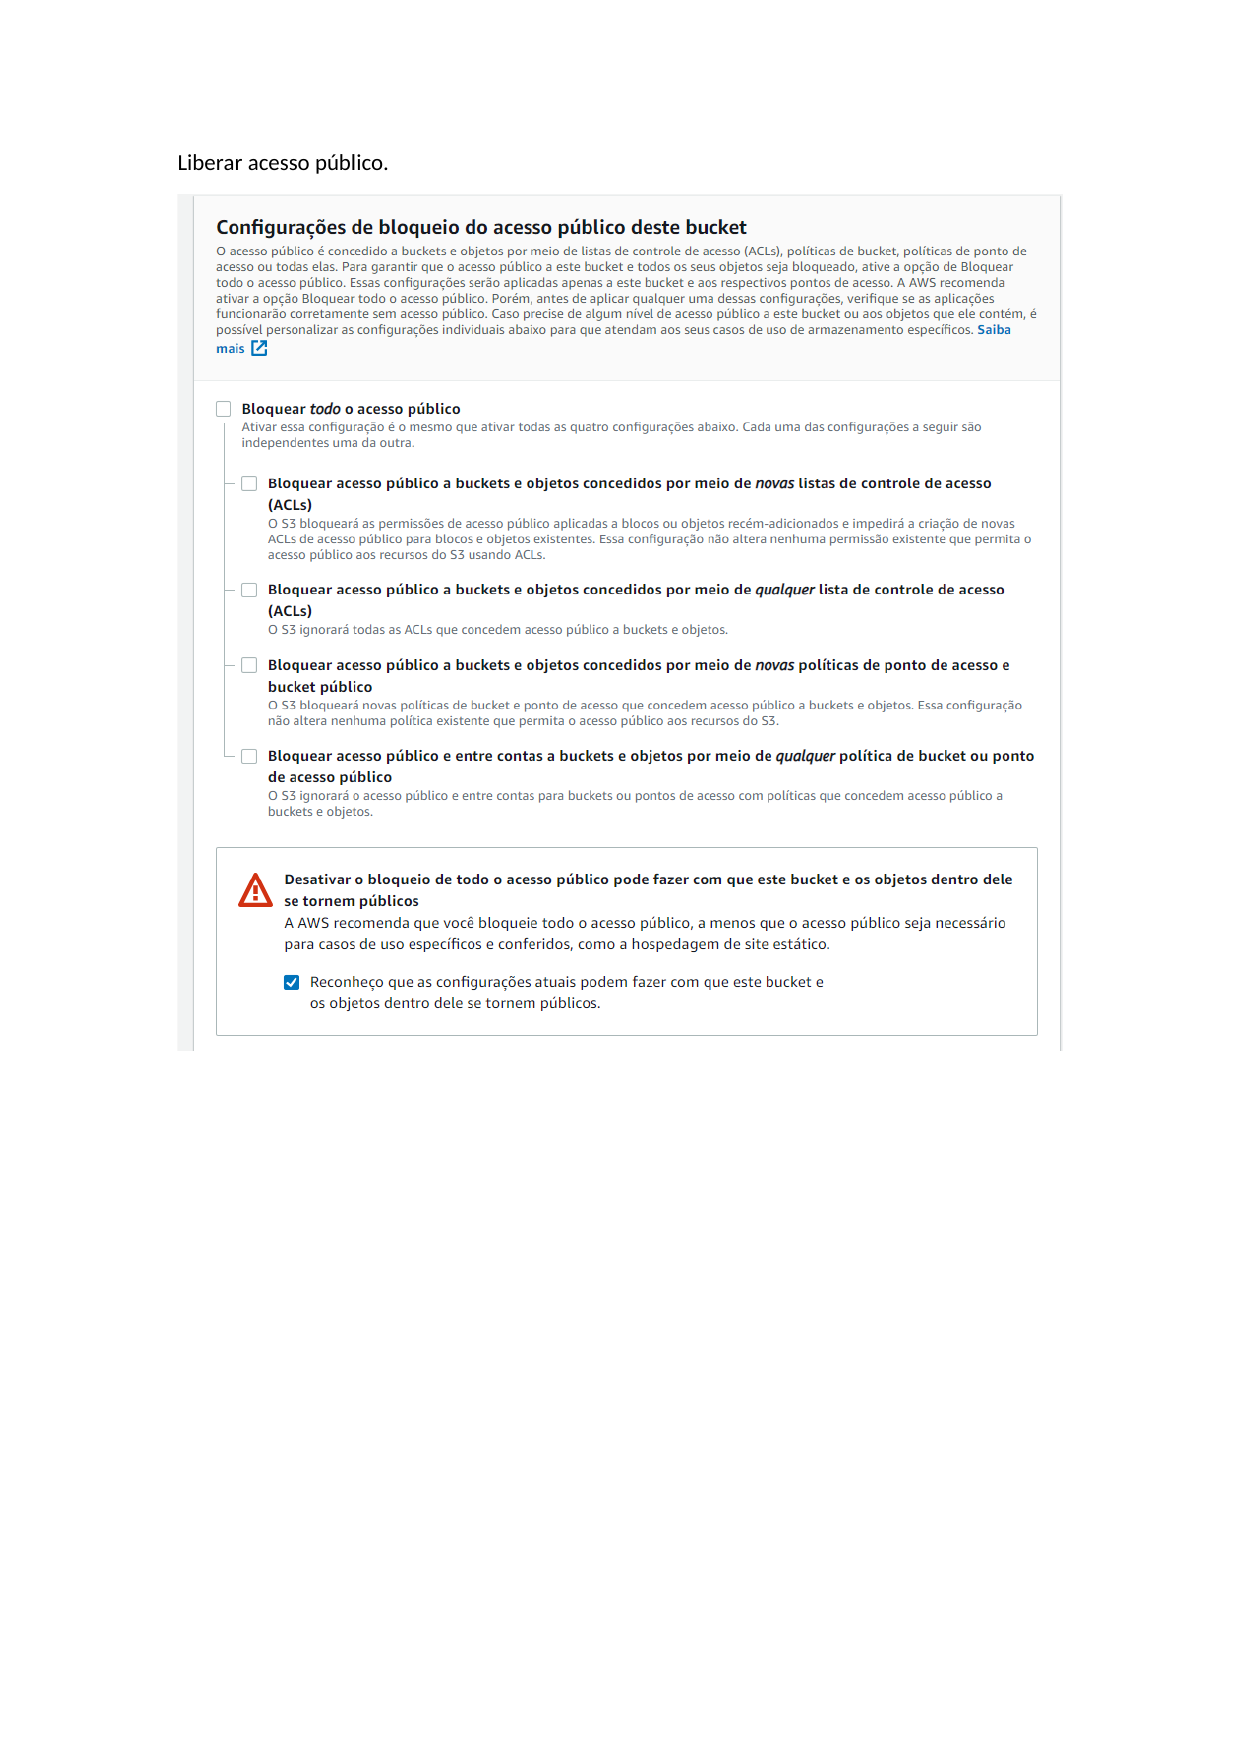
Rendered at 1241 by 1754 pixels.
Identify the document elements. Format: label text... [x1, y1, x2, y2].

text Liberar acesso público. [177, 148, 1063, 176]
picture [177, 194, 1063, 1051]
